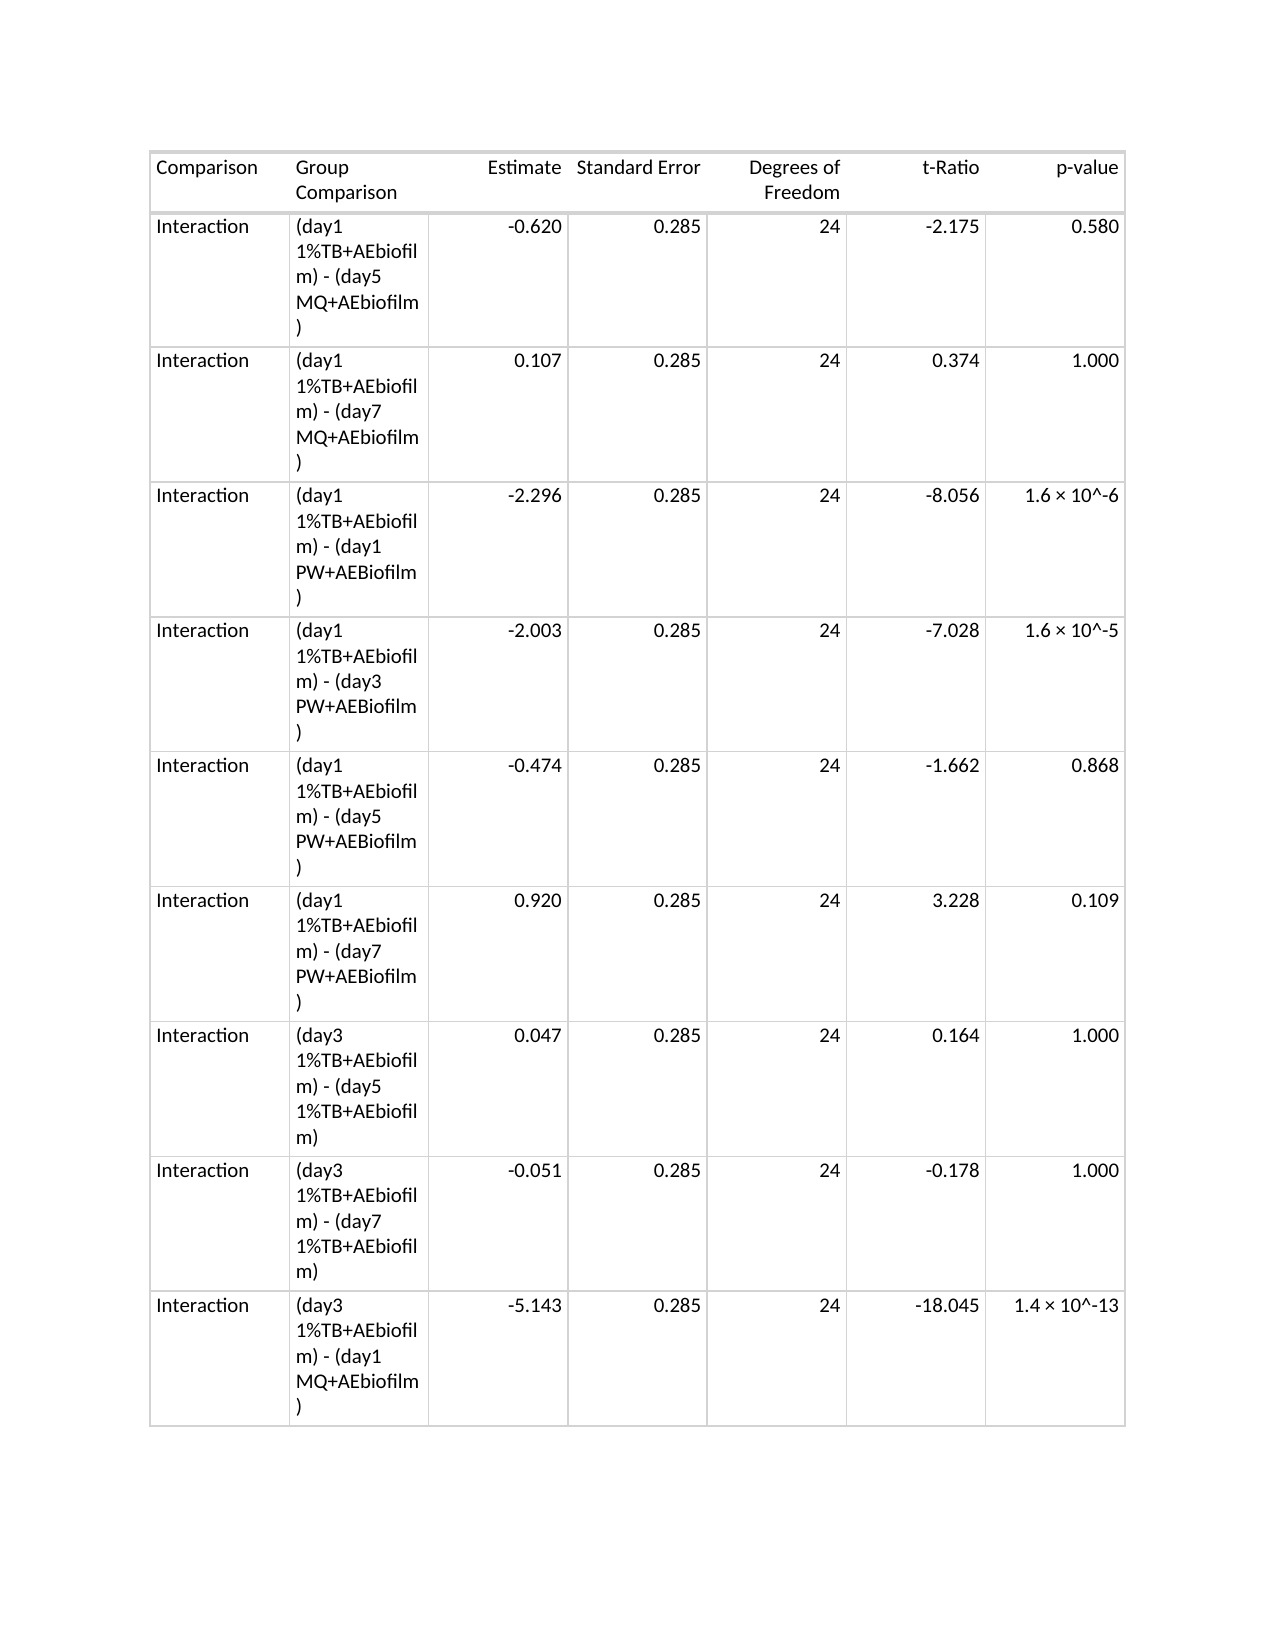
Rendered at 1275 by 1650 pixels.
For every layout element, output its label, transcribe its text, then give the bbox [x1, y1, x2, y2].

table_cell 24 [708, 1292, 846, 1425]
table_cell 0.920 [429, 887, 567, 1021]
table_cell (day1 1%TB+AEbiofilm) - (day1 PW+AEBiofilm) [290, 483, 428, 616]
table_cell 0.868 [986, 752, 1124, 886]
table_cell 0.285 [569, 752, 706, 886]
table_cell -7.028 [847, 618, 985, 751]
table_cell -1.662 [847, 752, 985, 886]
table_cell Interaction [151, 752, 289, 886]
table_cell Interaction [151, 1022, 289, 1156]
table_cell Interaction [151, 887, 289, 1021]
table_cell -0.620 [429, 215, 567, 346]
table_header Comparison [151, 154, 289, 211]
table_cell 24 [708, 1022, 846, 1156]
table_cell (day3 1%TB+AEbiofilm) - (day1 MQ+AEbiofilm) [290, 1292, 428, 1425]
table_header p-value [986, 154, 1124, 211]
table_cell -0.051 [429, 1157, 567, 1290]
table_cell -8.056 [847, 483, 985, 616]
table_cell 0.285 [569, 618, 706, 751]
table_cell 1.4 × 10^-13 [986, 1292, 1124, 1425]
table_cell -2.296 [429, 483, 567, 616]
table_cell Interaction [151, 1292, 289, 1425]
table_cell -0.178 [847, 1157, 985, 1290]
table_cell Interaction [151, 483, 289, 616]
table_cell Interaction [151, 618, 289, 751]
table_cell 0.285 [569, 1157, 706, 1290]
table_header Estimate [429, 154, 568, 211]
table_cell 0.374 [847, 348, 985, 481]
table_cell 0.285 [569, 215, 706, 346]
table_cell 1.000 [986, 1022, 1124, 1156]
table_cell 0.047 [429, 1022, 567, 1156]
table_header t-Ratio [846, 154, 986, 211]
table_cell (day3 1%TB+AEbiofilm) - (day5 1%TB+AEbiofilm) [290, 1022, 428, 1156]
table_cell 0.285 [569, 1022, 706, 1156]
table_cell Interaction [151, 1157, 289, 1290]
table_cell 24 [708, 1157, 846, 1290]
table_cell 0.285 [569, 1292, 706, 1425]
table_header Group Comparison [289, 154, 428, 211]
table_cell 1.6 × 10^-5 [986, 618, 1124, 751]
table_cell 24 [708, 618, 846, 751]
table_cell 24 [708, 215, 846, 346]
table_header Standard Error [568, 154, 707, 211]
table_cell -2.175 [847, 215, 985, 346]
table_cell (day1 1%TB+AEbiofilm) - (day5 PW+AEBiofilm) [290, 752, 428, 886]
table_cell (day1 1%TB+AEbiofilm) - (day3 PW+AEBiofilm) [290, 618, 428, 751]
table_cell 0.285 [569, 887, 706, 1021]
table_cell 24 [708, 887, 846, 1021]
table_cell -18.045 [847, 1292, 985, 1425]
table_cell 1.000 [986, 1157, 1124, 1290]
table_cell (day3 1%TB+AEbiofilm) - (day7 1%TB+AEbiofilm) [290, 1157, 428, 1290]
table_cell (day1 1%TB+AEbiofilm) - (day7 MQ+AEbiofilm) [290, 348, 428, 481]
table_cell (day1 1%TB+AEbiofilm) - (day5 MQ+AEbiofilm) [290, 215, 428, 346]
table_cell 0.109 [986, 887, 1124, 1021]
table_cell 3.228 [847, 887, 985, 1021]
table_cell -0.474 [429, 752, 567, 886]
table_cell 0.285 [569, 483, 706, 616]
table_cell 1.6 × 10^-6 [986, 483, 1124, 616]
table_cell 24 [708, 752, 846, 886]
table_cell Interaction [151, 348, 289, 481]
table_cell 24 [708, 483, 846, 616]
table_cell 24 [708, 348, 846, 481]
table_cell 0.107 [429, 348, 567, 481]
table_cell 0.580 [986, 215, 1124, 346]
table_header Degrees of Freedom [707, 154, 846, 211]
table_cell Interaction [151, 215, 289, 346]
table_cell -2.003 [429, 618, 567, 751]
table_cell 0.164 [847, 1022, 985, 1156]
table_cell 0.285 [569, 348, 706, 481]
table_cell (day1 1%TB+AEbiofilm) - (day7 PW+AEBiofilm) [290, 887, 428, 1021]
table_cell -5.143 [429, 1292, 567, 1425]
table_cell 1.000 [986, 348, 1124, 481]
